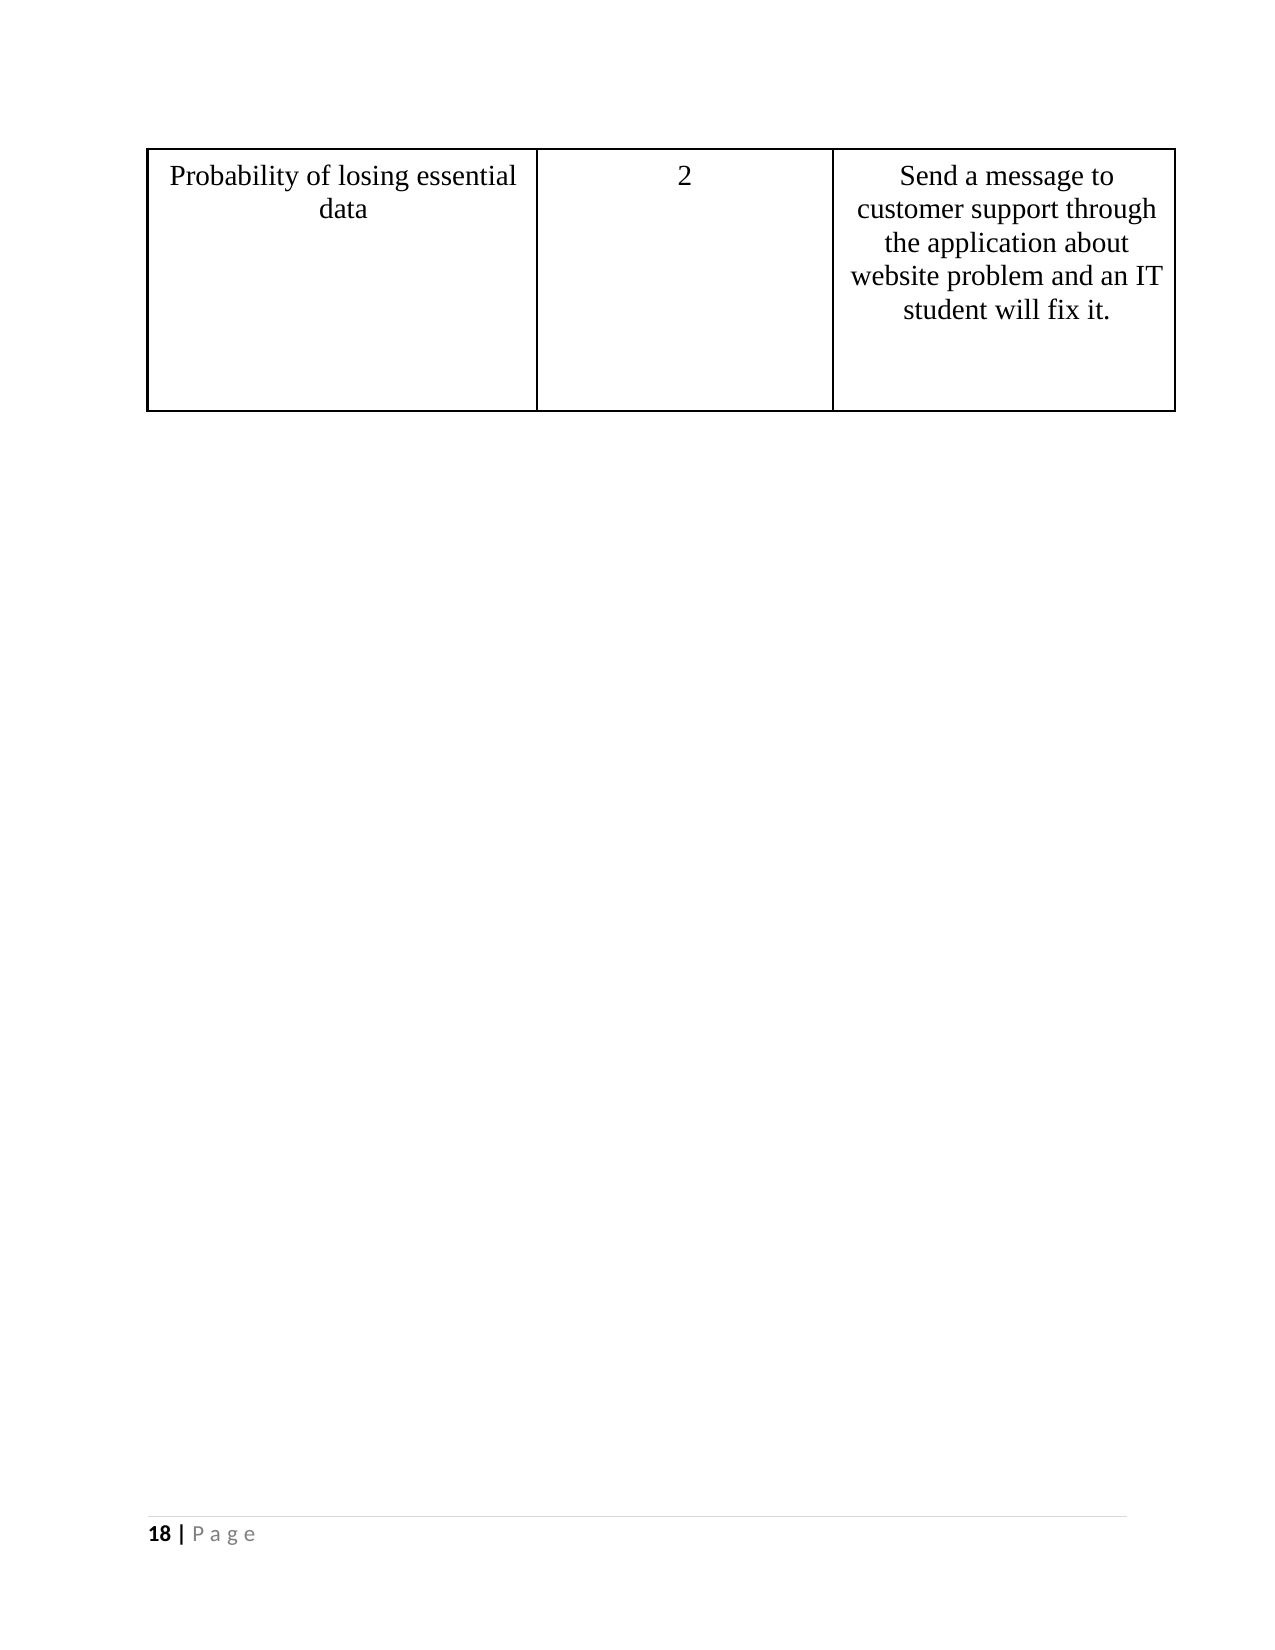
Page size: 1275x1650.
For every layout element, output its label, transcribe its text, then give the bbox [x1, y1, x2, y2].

table_cell 2 [538, 150, 832, 410]
table_cell Send a message to customer support through the application about website problem and an IT student will fix it. [834, 150, 1174, 410]
table_cell Probability of losing essential data [149, 150, 536, 410]
